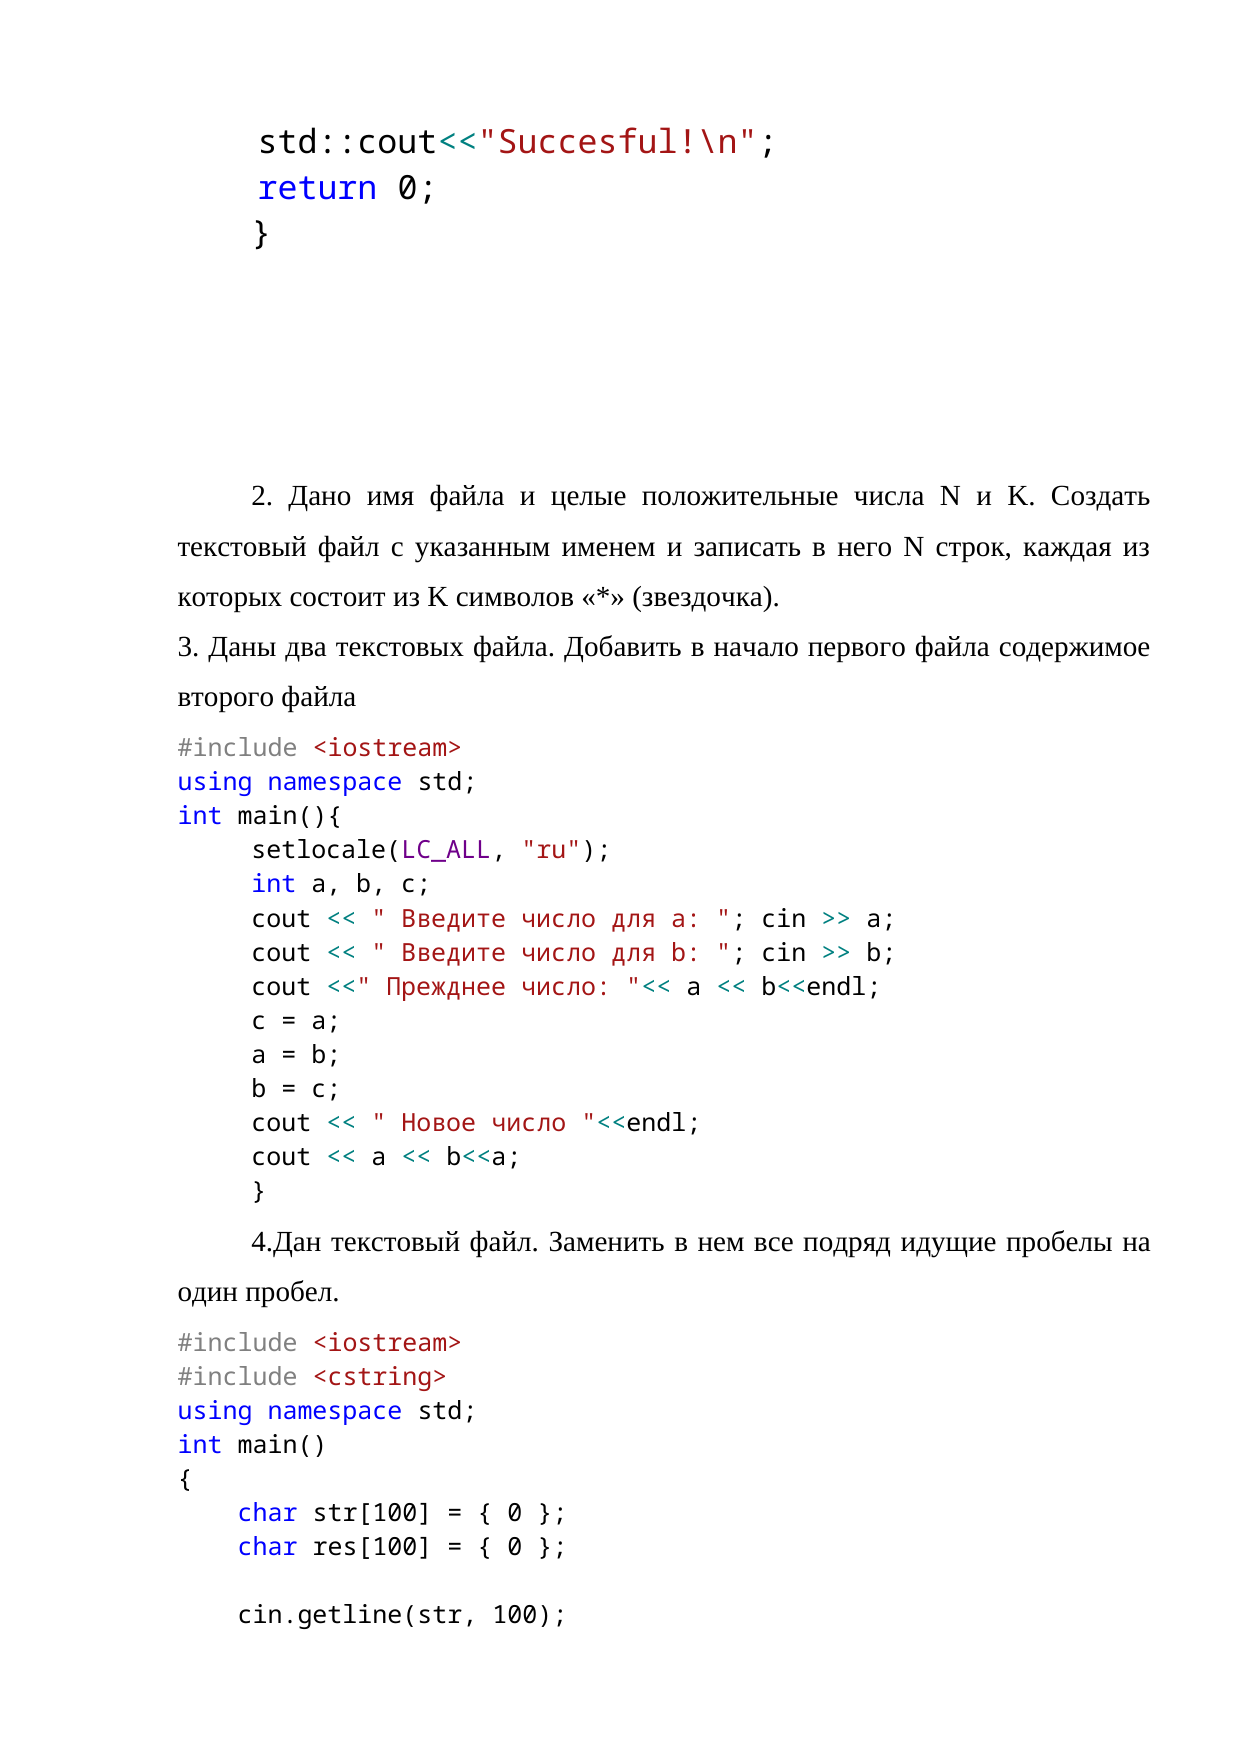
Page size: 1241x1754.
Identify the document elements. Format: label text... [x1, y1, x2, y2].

text #include <iostream> [177, 1324, 1152, 1358]
text cin.getline(str, 100); [177, 1597, 1152, 1631]
text 4.Дан текстовый файл. Заменить в нем все подряд идущие пробелы на один пробел. [177, 1224, 1152, 1308]
text using namespace std; [177, 1392, 1152, 1427]
text setlocale(LC_ALL, "ru"); [177, 832, 1152, 866]
text using namespace std; [177, 764, 1152, 798]
text cout << " Введите число для b: "; cin >> b; [177, 934, 1152, 968]
text { [177, 1461, 1152, 1495]
text cout << a << b<<a; [177, 1139, 1152, 1173]
text 2. Дано имя файла и целые положительные числа N и K. Создать текстовый файл с указанным именем и записать в него N строк, каждая из которых состоит из K символов «*» (звездочка). [177, 478, 1152, 612]
text } [177, 1173, 1152, 1207]
text cout << " Введите число для а: "; cin >> a; [177, 900, 1152, 934]
text cout <<" Прежднее число: "<< a << b<<endl; [177, 968, 1152, 1002]
text 3. Даны два текстовых файла. Добавить в начало первого файла содержимое второго файла [177, 629, 1152, 713]
text b = c; [177, 1071, 1152, 1104]
text #include <iostream> [177, 730, 1152, 764]
text int a, b, c; [177, 866, 1152, 900]
text std::cout<<"Succesful!\n"; [177, 118, 1152, 163]
text char str[100] = { 0 }; [177, 1495, 1152, 1529]
text #include <cstring> [177, 1358, 1152, 1392]
text int main() [177, 1427, 1152, 1461]
text int main(){ [177, 798, 1152, 832]
text cout << " Новое число "<<endl; [177, 1104, 1152, 1139]
text a = b; [177, 1036, 1152, 1071]
text char res[100] = { 0 }; [177, 1529, 1152, 1563]
text c = a; [177, 1002, 1152, 1036]
text } [177, 209, 1152, 254]
text return 0; [177, 163, 1152, 209]
